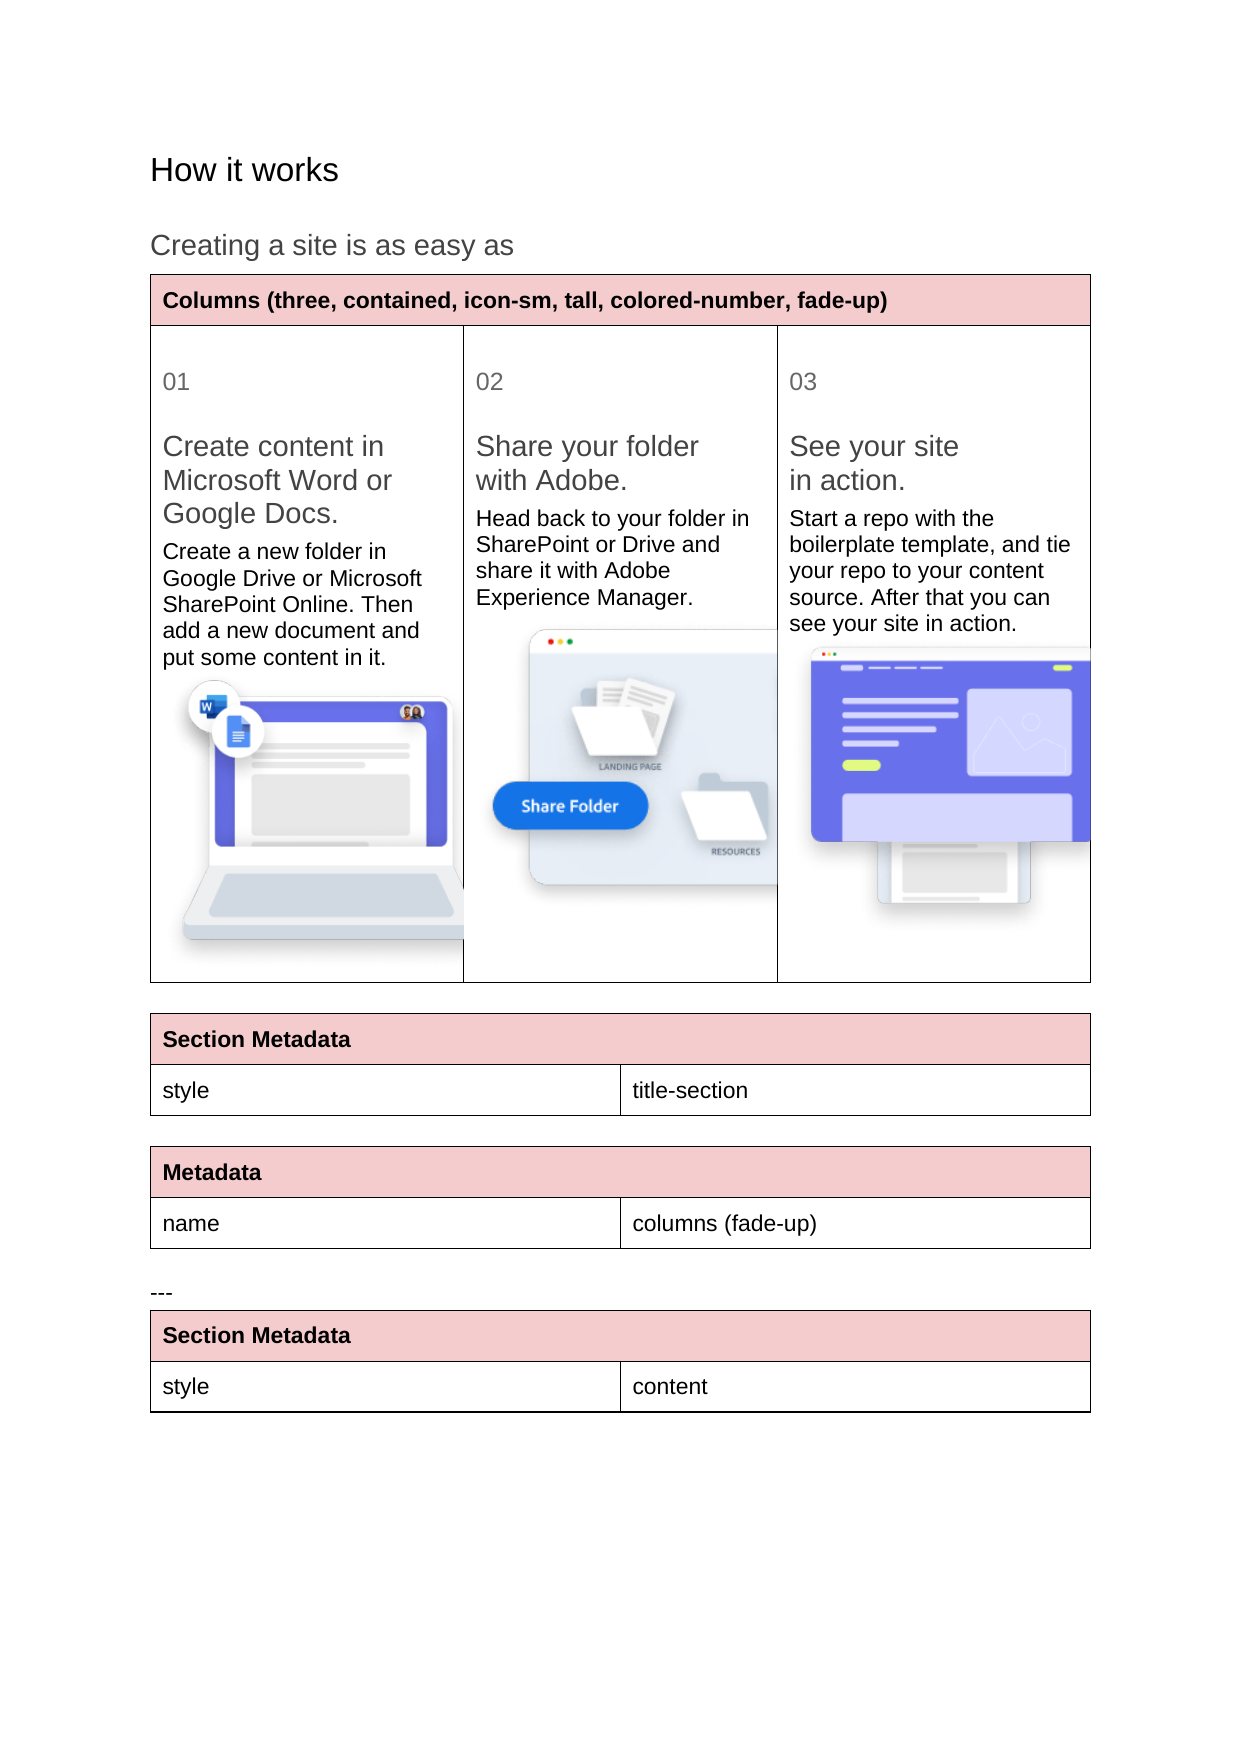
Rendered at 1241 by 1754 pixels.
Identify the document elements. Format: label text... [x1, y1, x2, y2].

table_cell 03 See your site in action. Start a repo with the boilerplate template, and tie your repo to your content source. After that you can see your site in action. [778, 326, 1090, 982]
table_cell 02 Share your folder with Adobe. Head back to your folder in SharePoint or Drive and share it with Adobe Experience Manager. [464, 326, 777, 982]
table_cell content [621, 1362, 1090, 1411]
table_header Section Metadata [151, 1014, 1090, 1064]
subtitle How it works [150, 150, 1090, 188]
table_header Metadata [151, 1147, 1090, 1197]
table_header Section Metadata [151, 1311, 1090, 1361]
subtitle Creating a site is as easy as [150, 227, 1090, 261]
table_cell title-section [621, 1065, 1090, 1115]
table_cell name [151, 1198, 620, 1248]
picture [475, 610, 778, 911]
picture [162, 670, 464, 971]
table_cell columns (fade-up) [621, 1198, 1090, 1248]
table_cell 01 Create content in Microsoft Word or Google Docs. Create a new folder in Google Drive or Microsoft SharePoint Online. Then add a new document and put some content in it. [151, 326, 463, 982]
picture [789, 636, 1091, 937]
table_cell style [151, 1362, 620, 1411]
text --- [150, 1279, 1090, 1306]
table_header Columns (three, contained, icon-sm, tall, colored-number, fade-up) [151, 275, 1090, 325]
table_cell style [151, 1065, 620, 1115]
